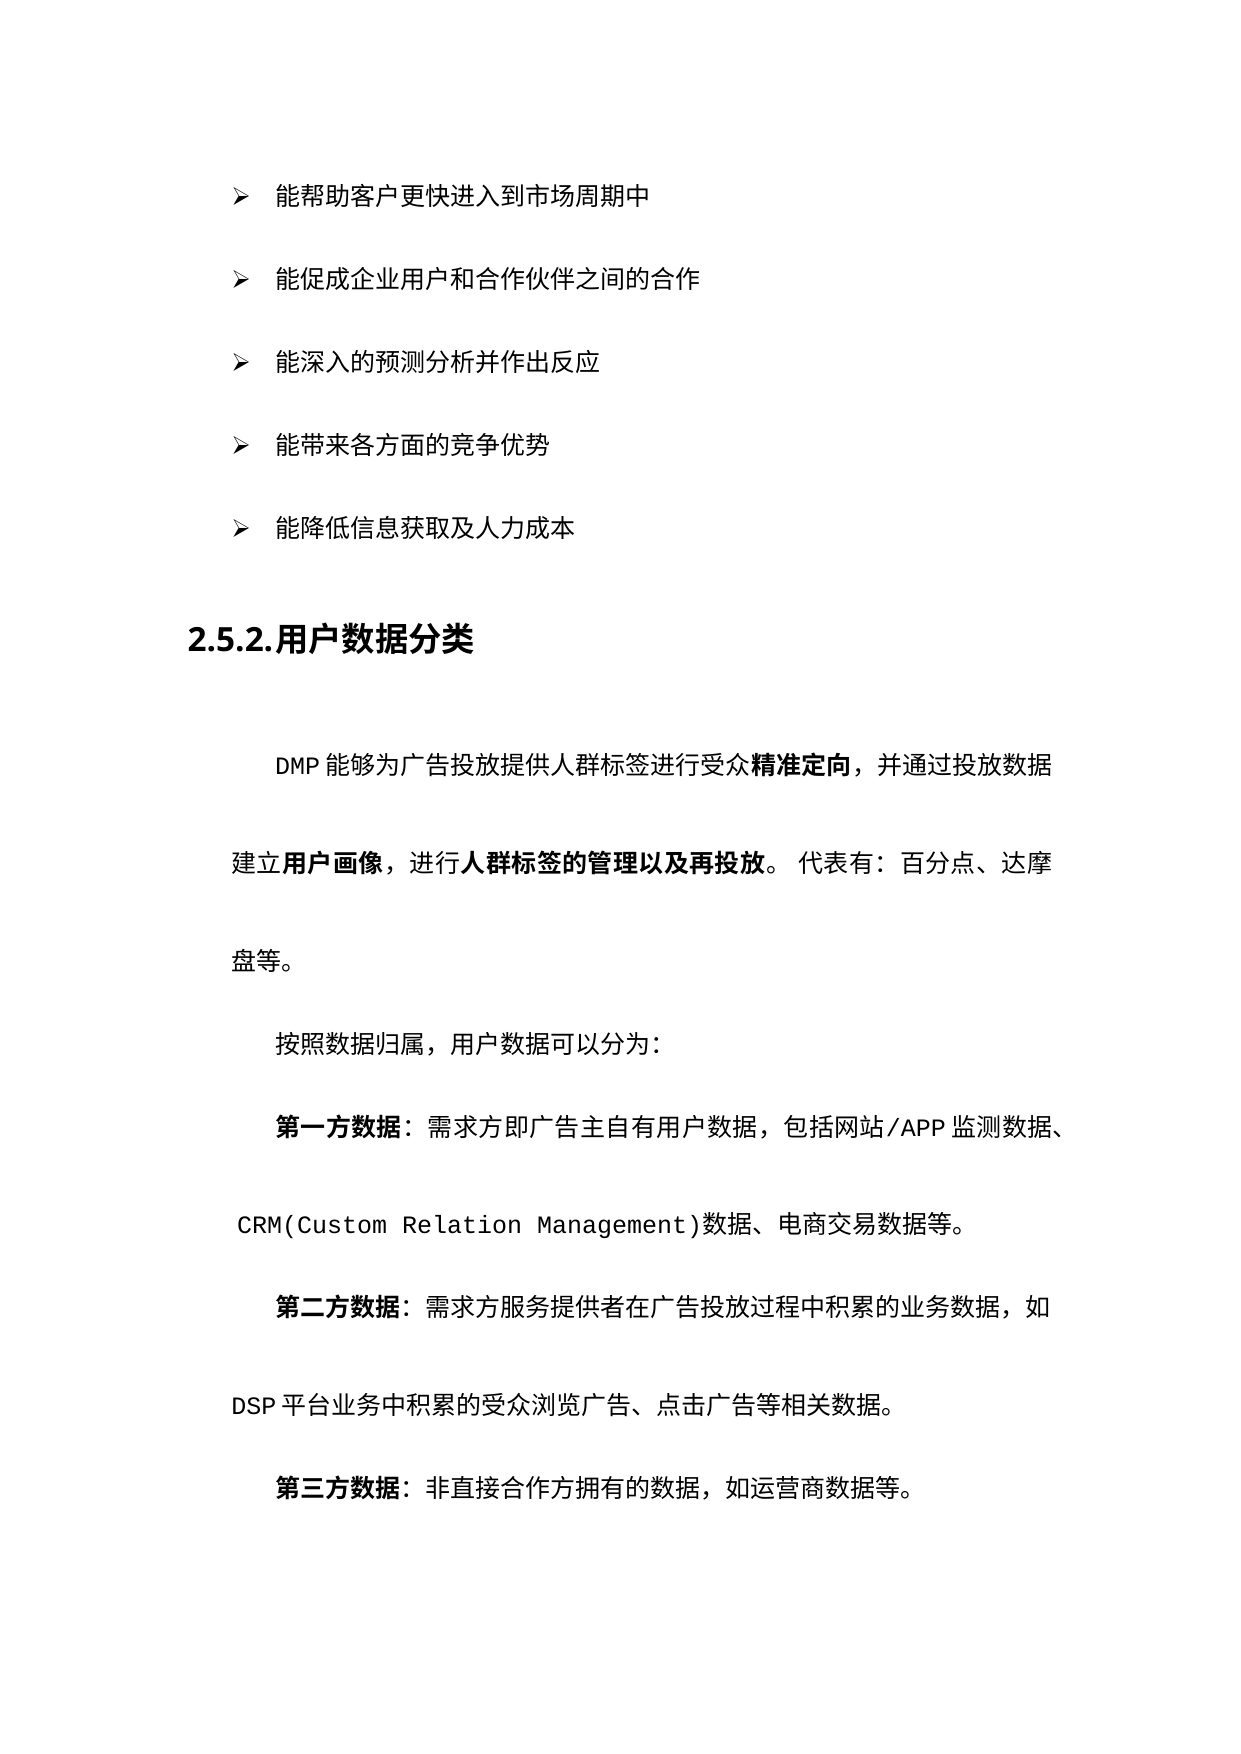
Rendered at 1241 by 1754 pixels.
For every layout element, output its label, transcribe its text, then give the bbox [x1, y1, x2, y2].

list 第三方数据：非直接合作方拥有的数据，如运营商数据等。 [231, 1454, 1053, 1519]
list 能帮助客户更快进入到市场周期中 [231, 162, 1053, 227]
list 第二方数据：需求方服务提供者在广告投放过程中积累的业务数据，如DSP平台业务中积累的受众浏览广告、点击广告等相关数据。 [231, 1273, 1053, 1436]
list DMP能够为广告投放提供人群标签进行受众精准定向，并通过投放数据建立用户画像，进行人群标签的管理以及再投放。 代表有：百分点、达摩盘等。 [231, 732, 1053, 992]
list 能带来各方面的竞争优势 [231, 411, 1053, 476]
list 按照数据归属，用户数据可以分为： [231, 1010, 1053, 1075]
list 能降低信息获取及人力成本 [231, 494, 1053, 559]
list 能深入的预测分析并作出反应 [231, 328, 1053, 393]
list 第一方数据：需求方即广告主自有用户数据，包括网站/APP监测数据、 CRM(Custom Relation Management)数据、电商交易数据等。 [231, 1093, 1053, 1255]
subtitle 用户数据分类 [187, 605, 1053, 670]
list 能促成企业用户和合作伙伴之间的合作 [231, 245, 1053, 310]
